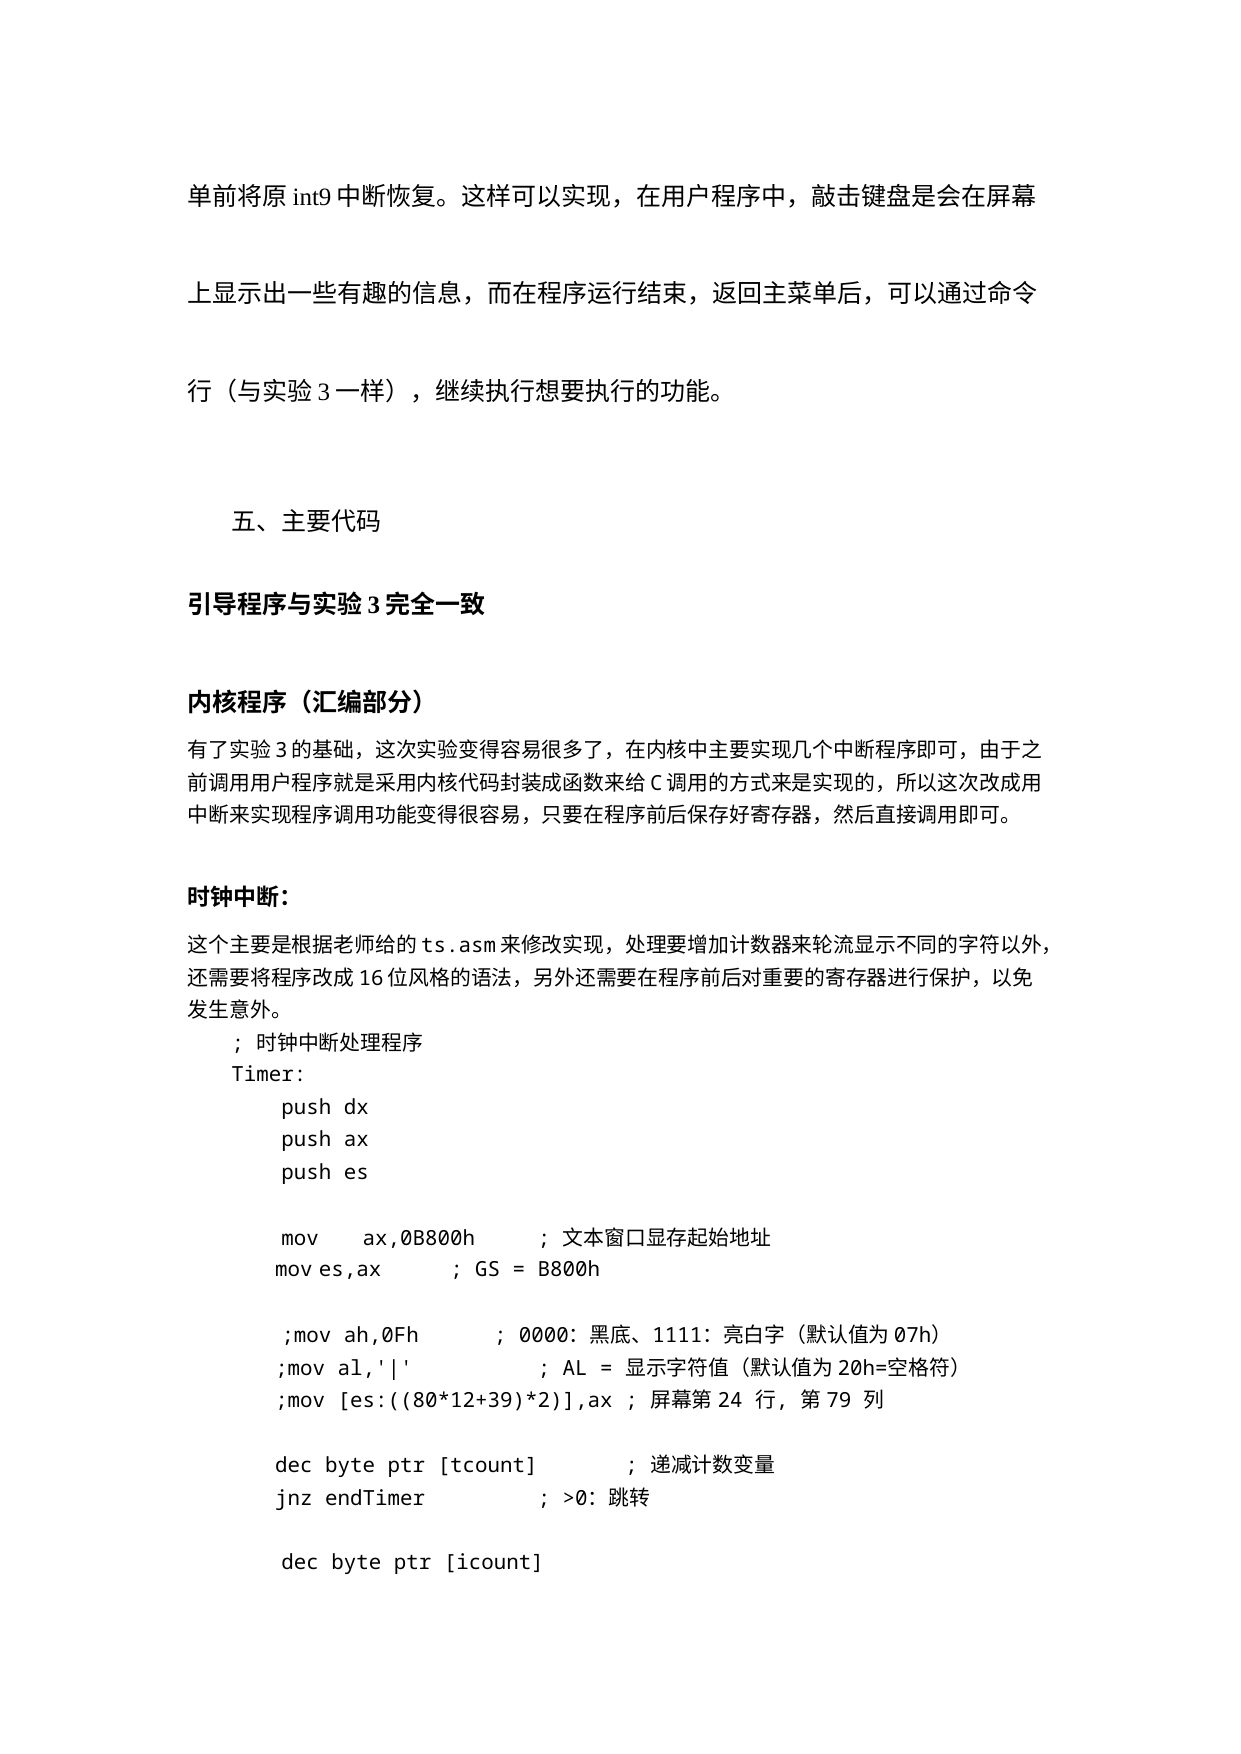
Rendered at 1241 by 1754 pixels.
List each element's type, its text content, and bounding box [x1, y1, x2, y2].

text 时钟中断： [187, 863, 1053, 928]
text push es [187, 1155, 1053, 1188]
text ;mov ah,0Fh ; 0000：黑底、1111：亮白字（默认值为07h） [187, 1318, 1053, 1350]
text ;mov al,'|' ; AL = 显示字符值（默认值为20h=空格符） [187, 1350, 1053, 1383]
text 有了实验3的基础，这次实验变得容易很多了，在内核中主要实现几个中断程序即可，由于之前调用用户程序就是采用内核代码封装成函数来给C调用的方式来是实现的，所以这次改成用中断来实现程序调用功能变得很容易，只要在程序前后保存好寄存器，然后直接调用即可。 [187, 733, 1053, 830]
text mov es,ax ; GS = B800h [187, 1253, 1053, 1285]
text dec byte ptr [icount] [187, 1545, 1053, 1578]
text ; 时钟中断处理程序 [187, 1025, 1053, 1058]
text Timer: [187, 1058, 1053, 1090]
text 五、主要代码 [187, 487, 1053, 552]
text push ax [187, 1123, 1053, 1155]
text 内核程序（汇编部分） [187, 668, 1053, 733]
text 引导程序与实验3完全一致 [187, 570, 1053, 635]
text mov ax,0B800h ; 文本窗口显存起始地址 [187, 1220, 1053, 1253]
text push dx [187, 1090, 1053, 1123]
text dec byte ptr [tcount] ; 递减计数变量 [187, 1448, 1053, 1480]
text jnz endTimer ; >0：跳转 [187, 1480, 1053, 1513]
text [187, 162, 1053, 422]
text 这个主要是根据老师给的ts.asm来修改实现，处理要增加计数器来轮流显示不同的字符以外，还需要将程序改成16位风格的语法，另外还需要在程序前后对重要的寄存器进行保护，以免发生意外。 [187, 928, 1053, 1025]
text ;mov [es:((80*12+39)*2)],ax ; 屏幕第 24 行, 第 79 列 [187, 1383, 1053, 1415]
